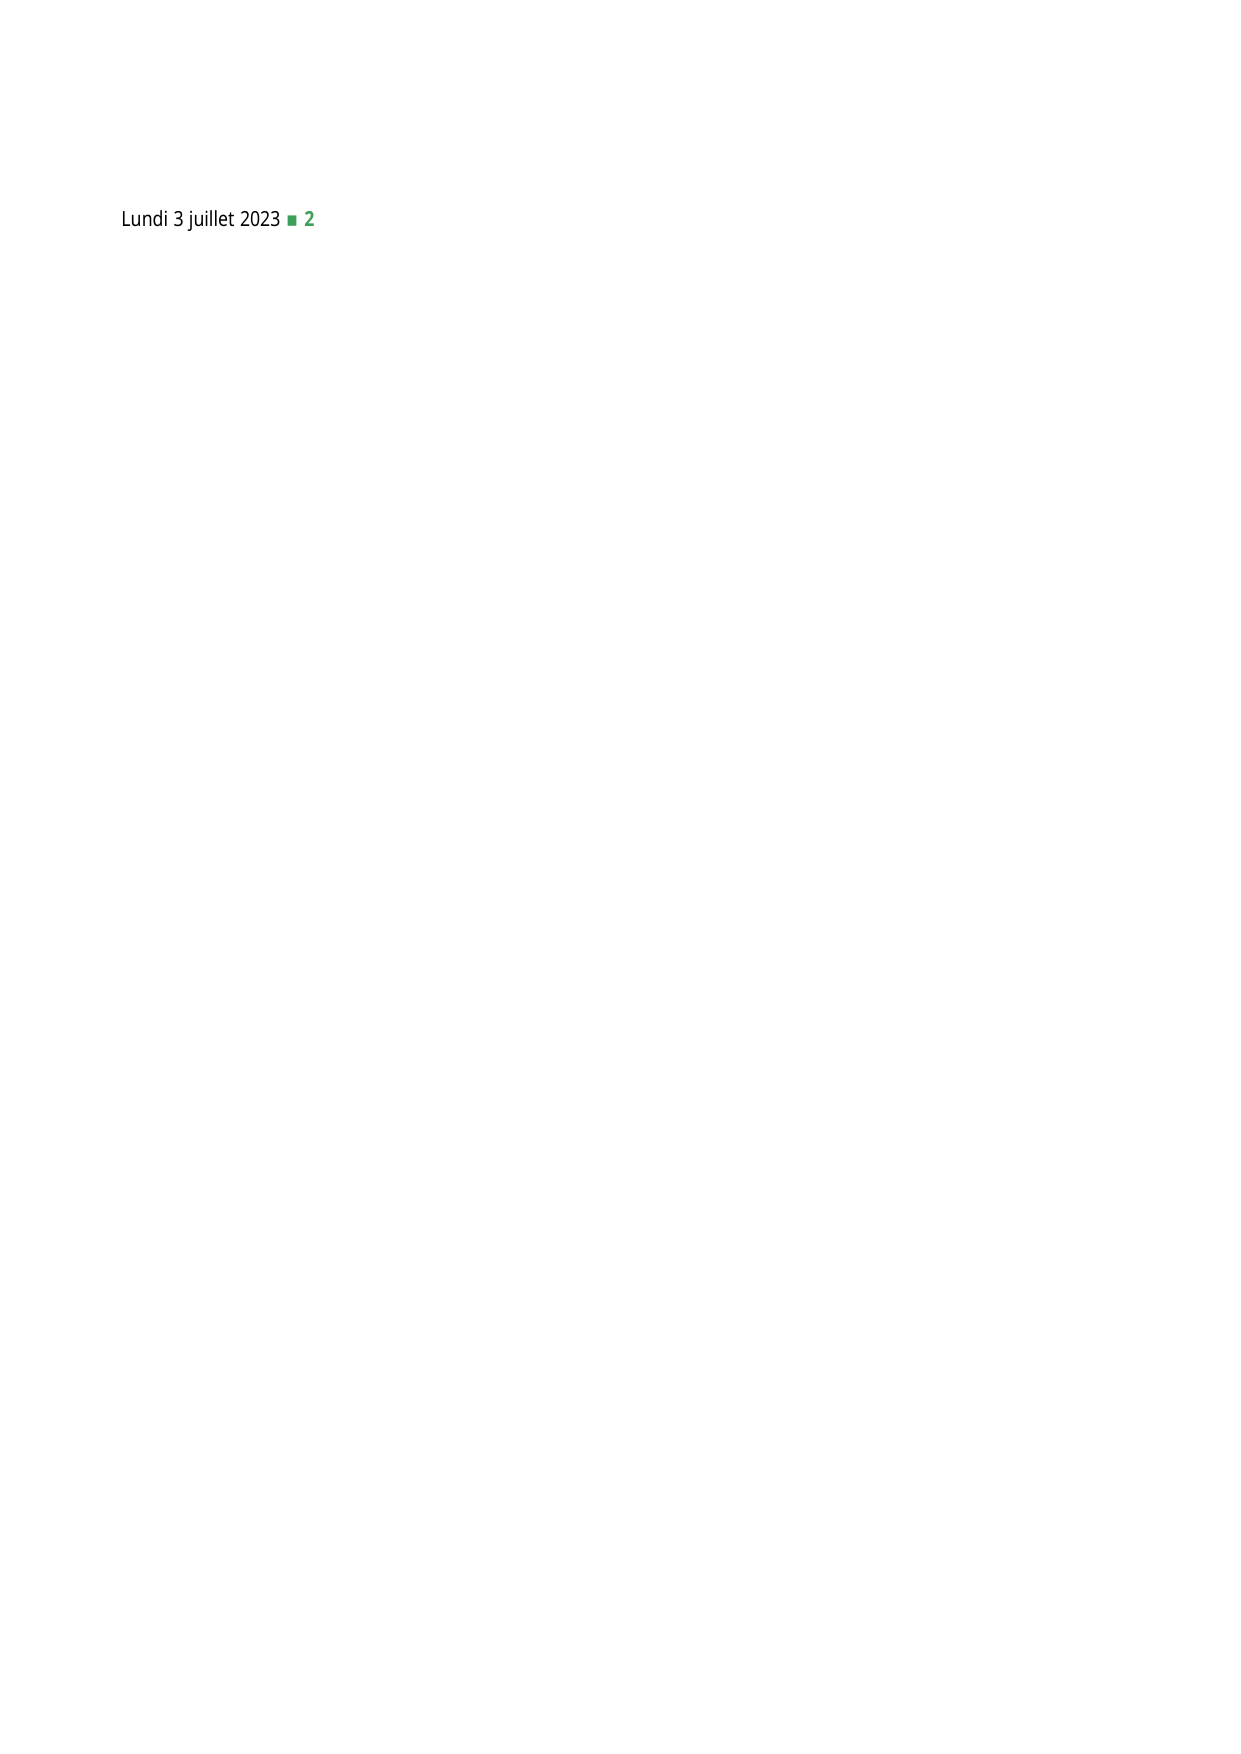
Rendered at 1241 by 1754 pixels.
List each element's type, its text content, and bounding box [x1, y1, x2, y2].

text Lundi 3 juillet 2023 ▪ 2 [121, 204, 1176, 232]
